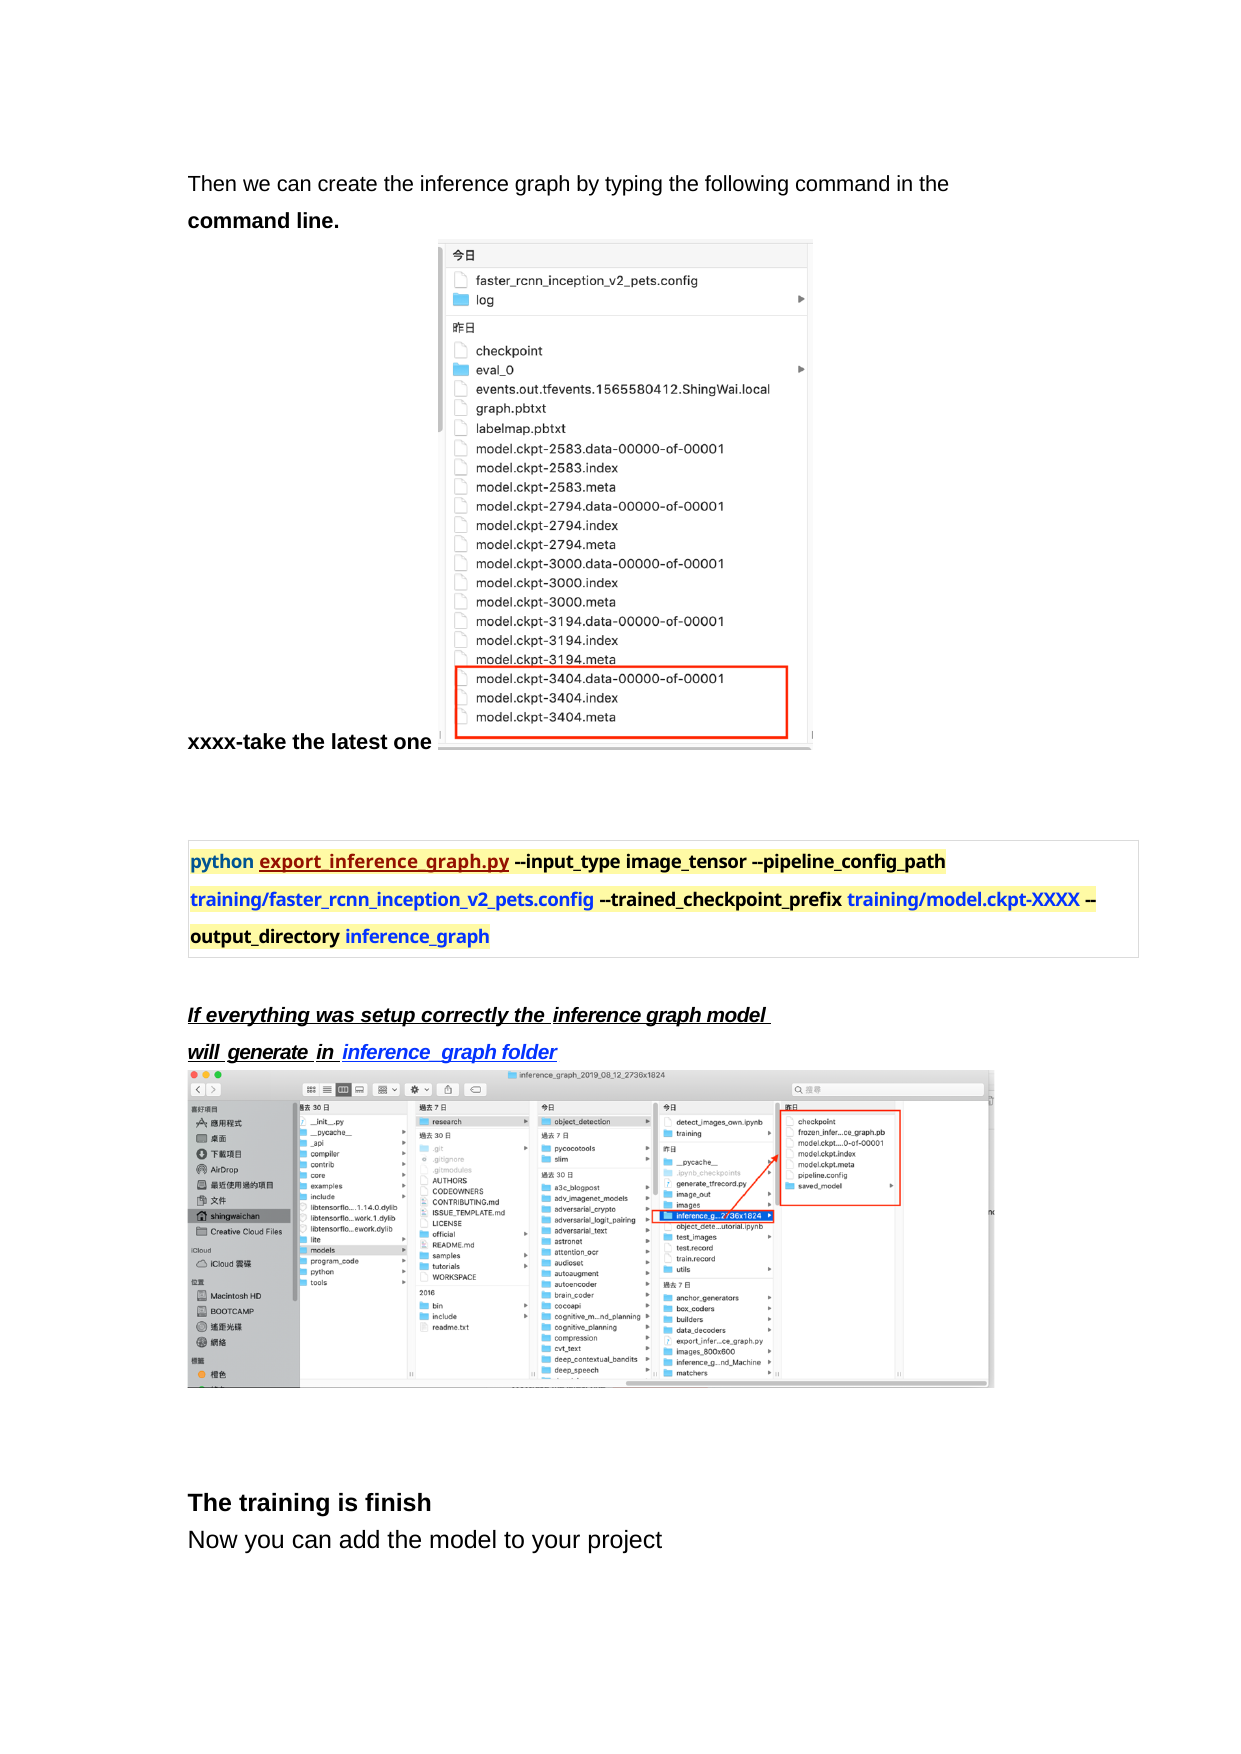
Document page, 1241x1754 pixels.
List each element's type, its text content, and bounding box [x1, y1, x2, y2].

text The training is finish [187, 1483, 1053, 1521]
text Now you can add the model to your project [187, 1521, 1053, 1558]
picture [187, 1070, 995, 1388]
table_header python export_inference_graph.py --input_type image_tensor --pipeline_config_path training/faster_rcnn_inception_v2_pets.config --trained_checkpoint_prefix training/model.ckpt-XXXX --output_directory inference_graph [189, 841, 1138, 957]
text If everything was setup correctly the inference graph model will generate in inference_graph folder [187, 996, 1053, 1071]
picture [438, 239, 813, 750]
text Then we can create the inference graph by typing the following command in the command line. [187, 164, 1053, 239]
